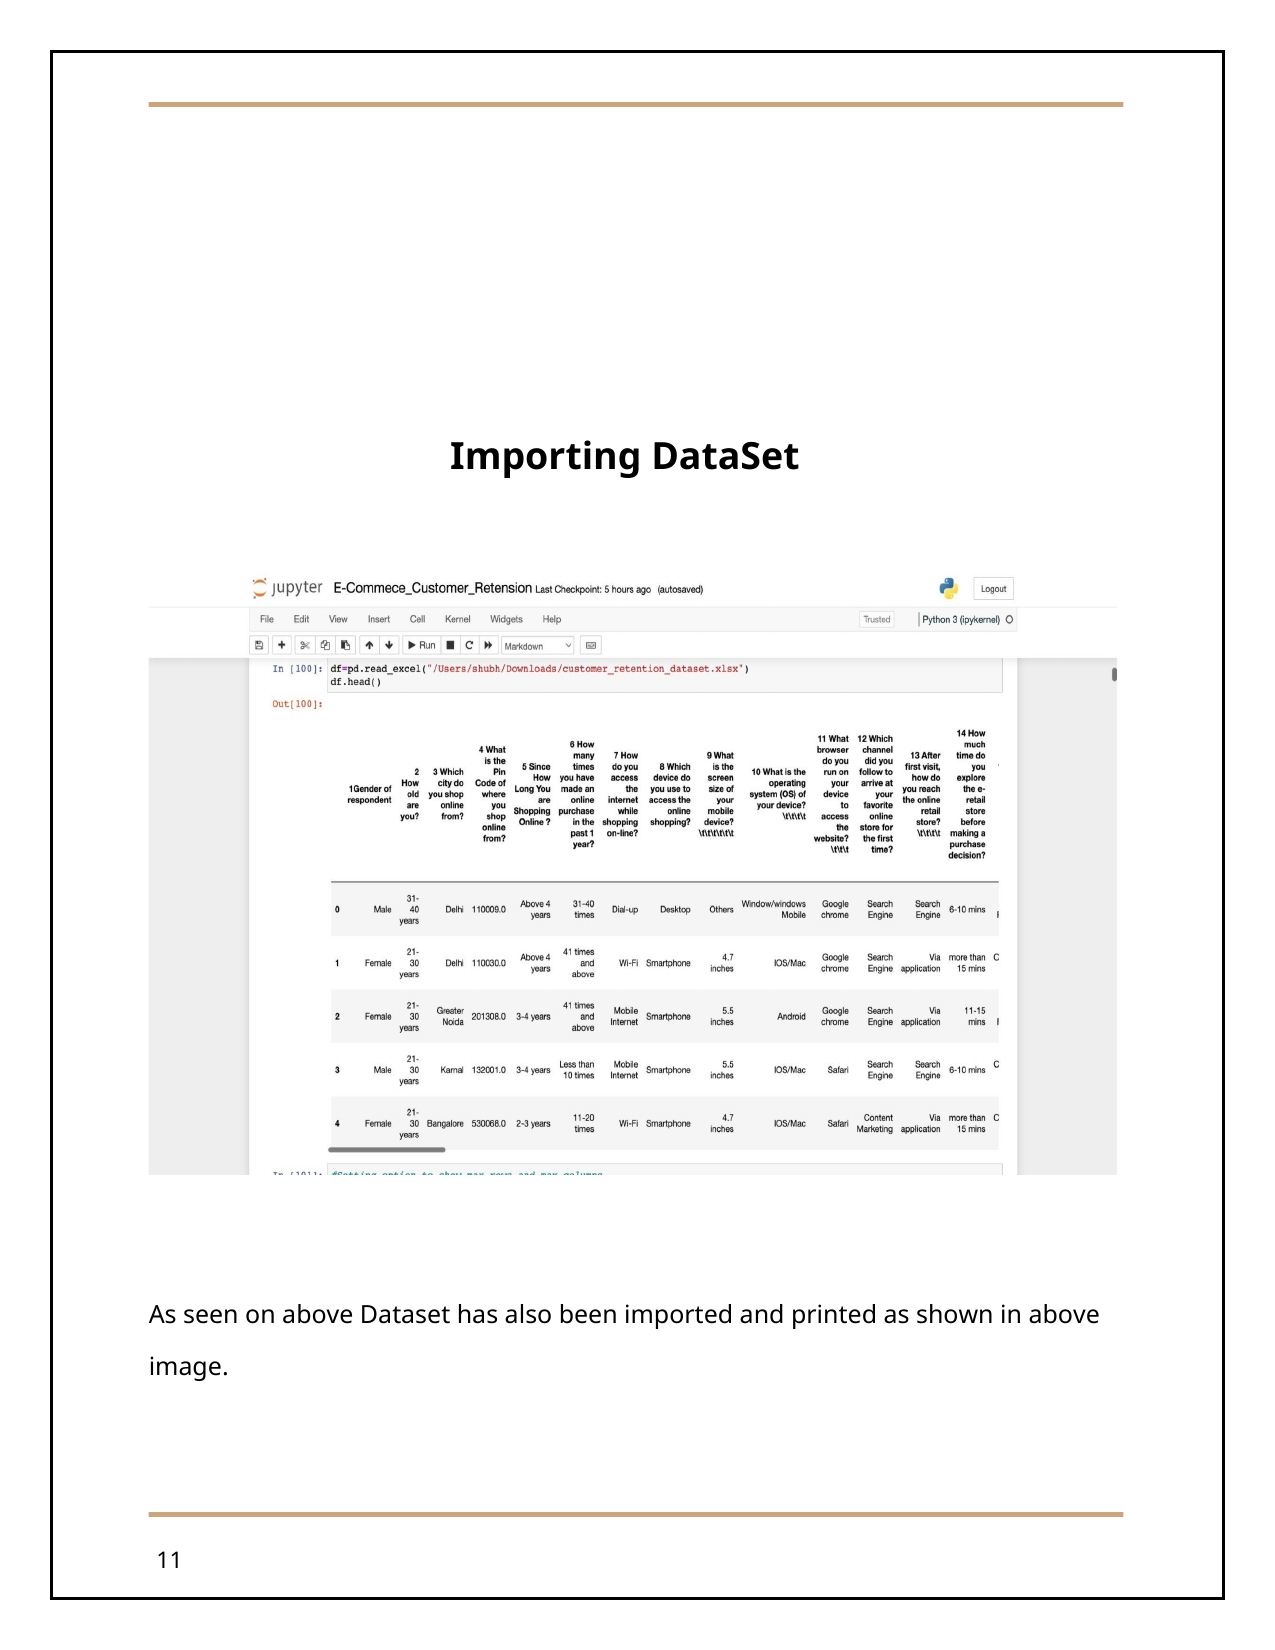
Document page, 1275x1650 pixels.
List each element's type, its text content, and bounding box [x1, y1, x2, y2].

text Importing DataSet [148, 429, 1125, 480]
text As seen on above Dataset has also been imported and printed as shown in above image. [148, 1297, 1125, 1382]
picture [148, 102, 1124, 107]
picture [148, 1512, 1124, 1517]
picture [148, 573, 1118, 1175]
